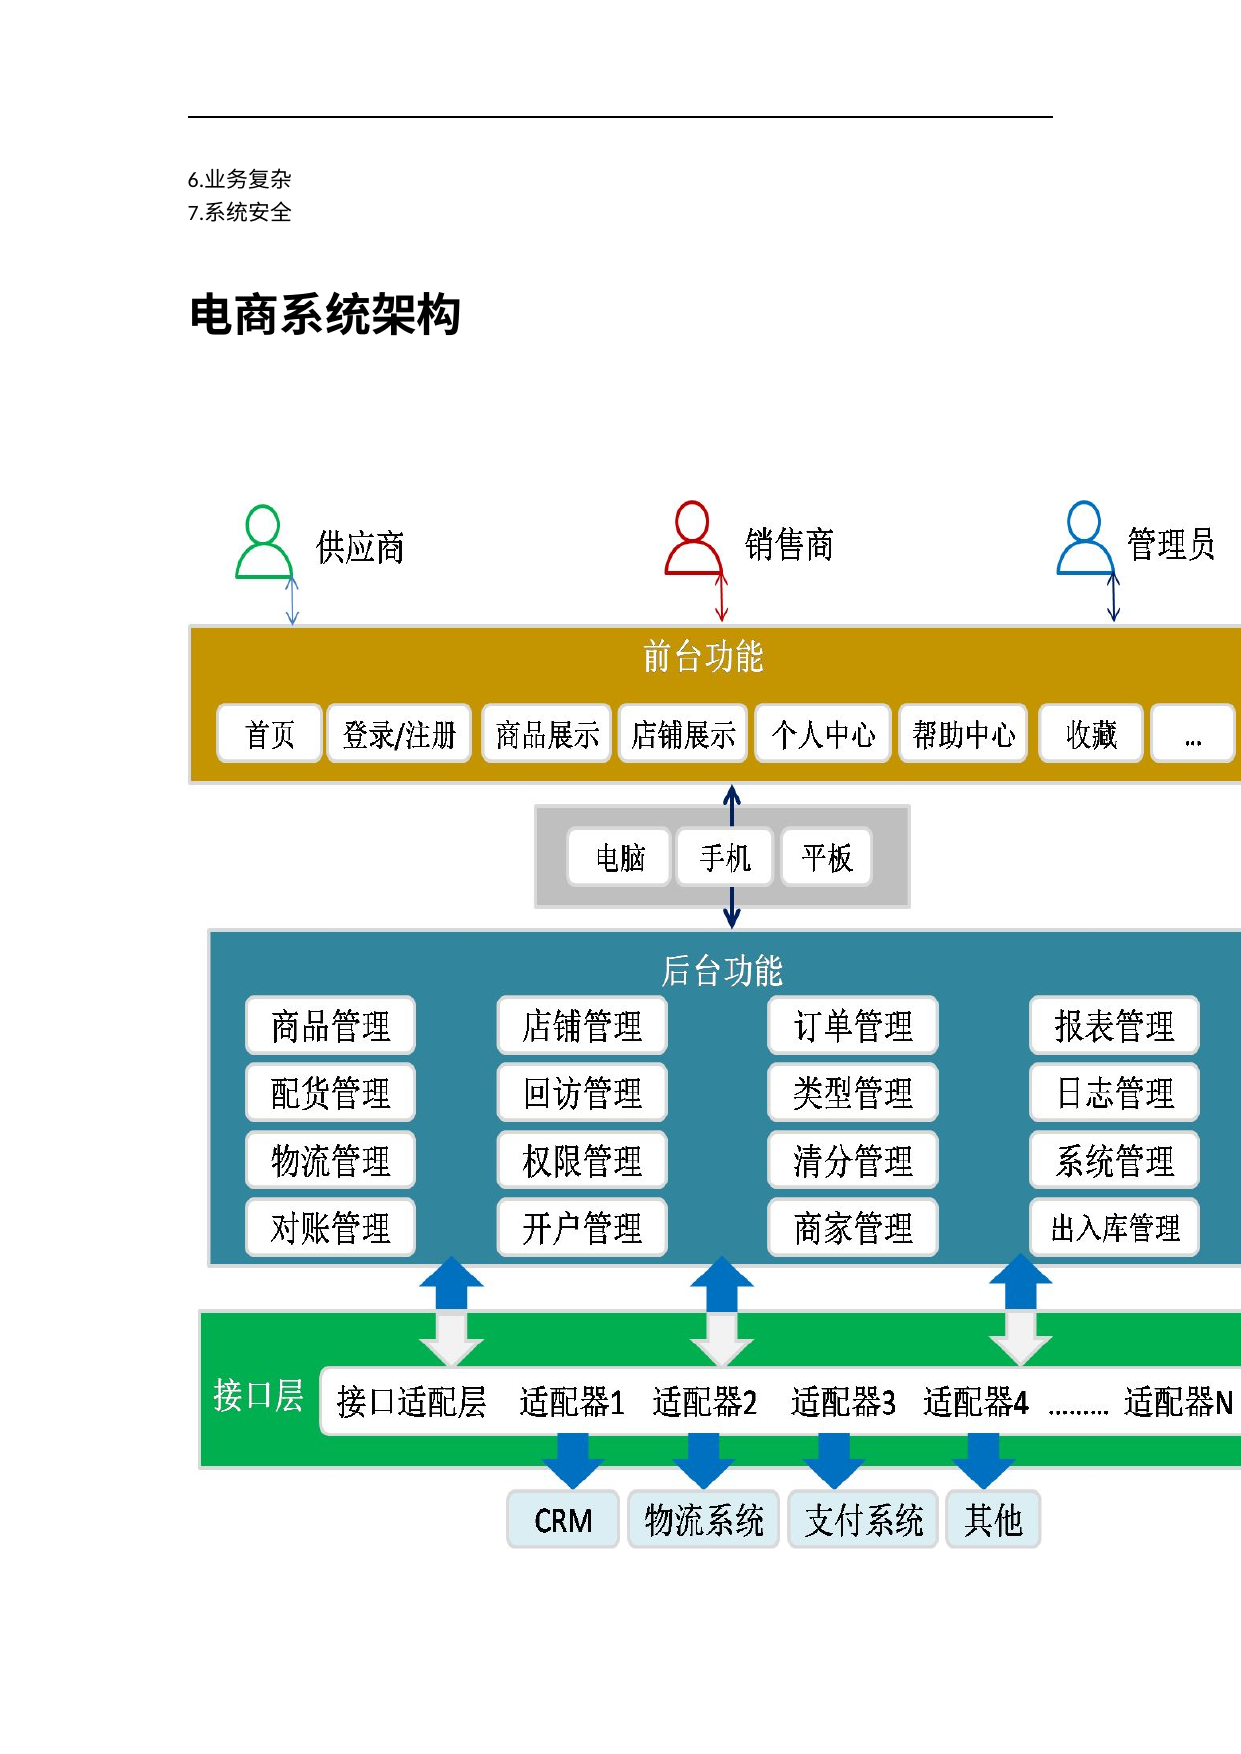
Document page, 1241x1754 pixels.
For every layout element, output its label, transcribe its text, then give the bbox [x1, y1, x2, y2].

picture [187, 500, 1241, 1549]
text 7.系统安全 [187, 194, 1053, 227]
text 6.业务复杂 [187, 162, 1053, 194]
subtitle 电商系统架构 [187, 262, 1053, 360]
